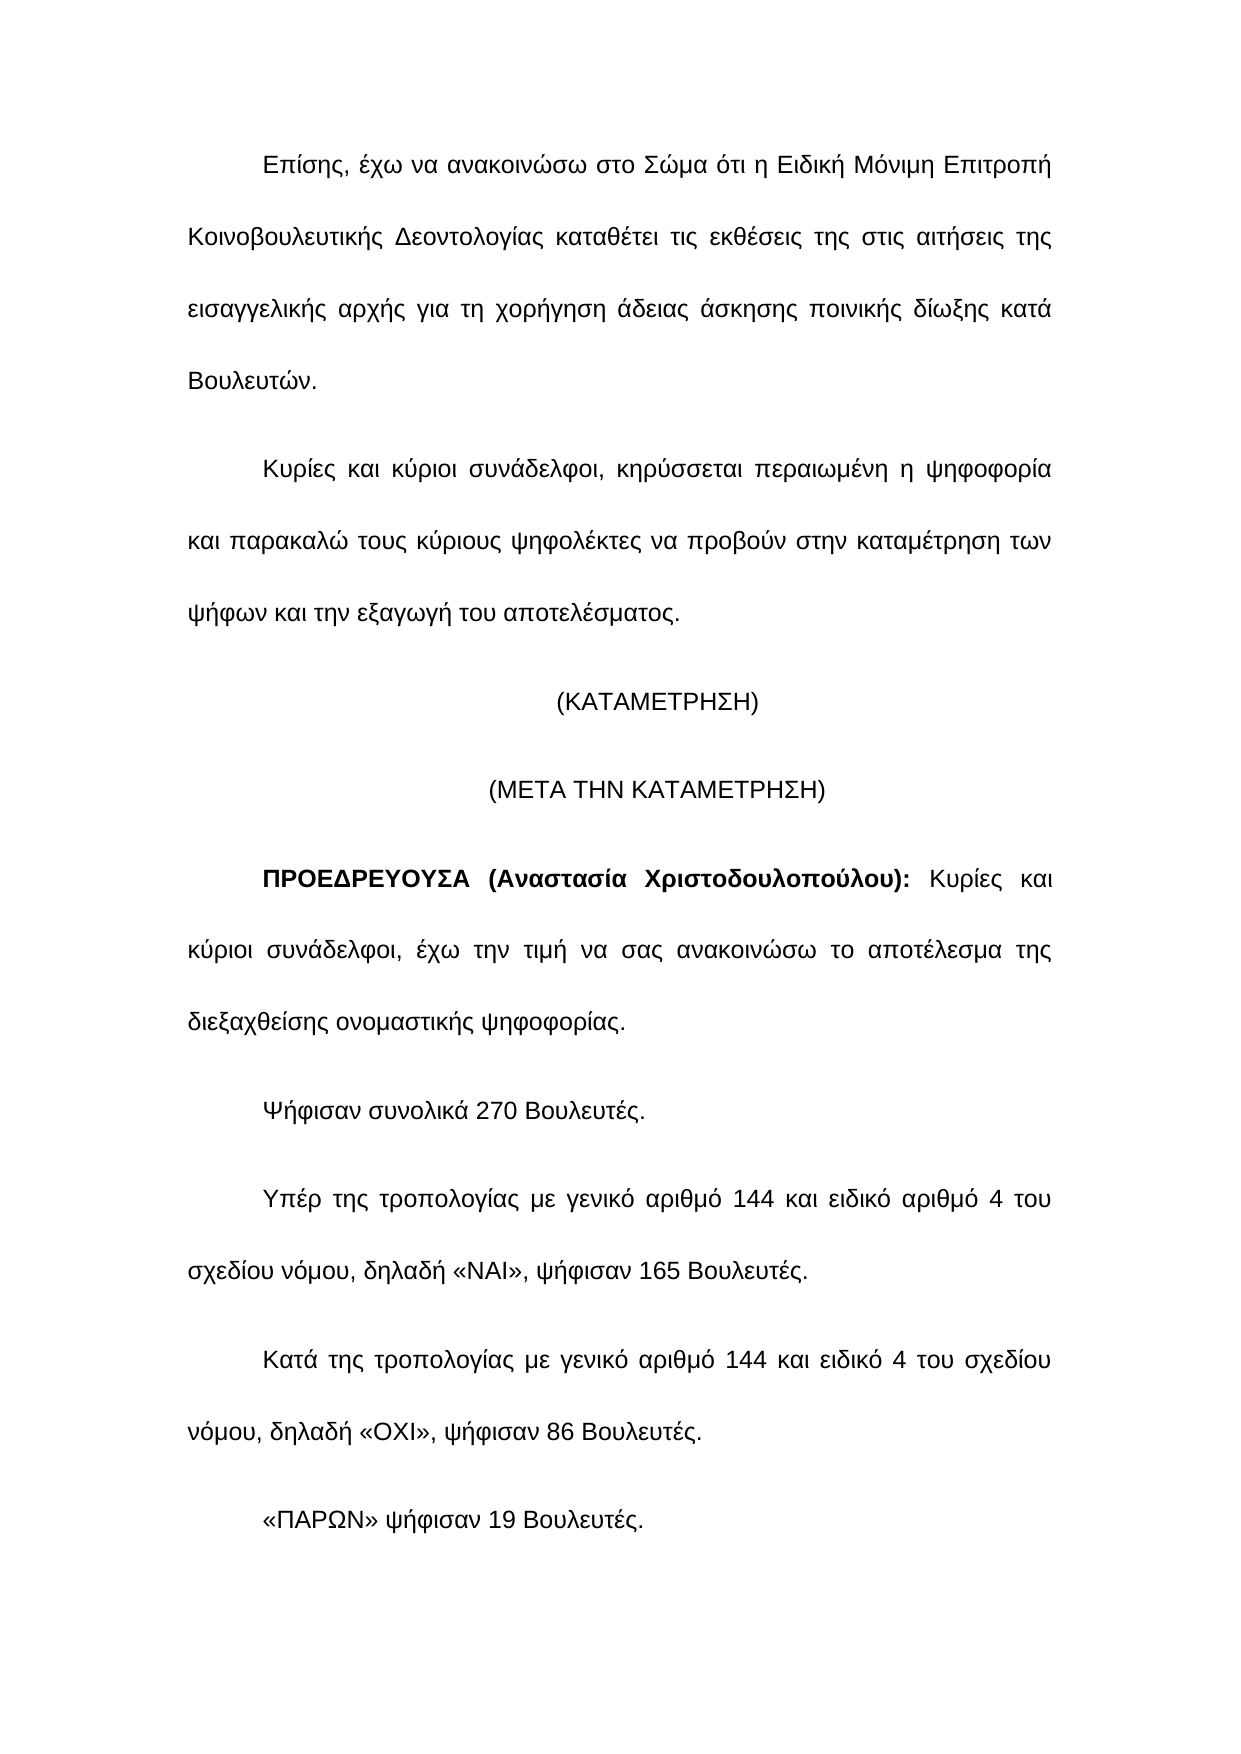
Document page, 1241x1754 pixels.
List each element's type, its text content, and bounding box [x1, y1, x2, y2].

text (ΚΑΤΑΜΕΤΡΗΣΗ) [187, 686, 1053, 715]
text Κυρίες και κύριοι συνάδελφοι, κηρύσσεται περαιωμένη η ψηφοφορία και παρακαλώ τους κύριους ψηφολέκτες να προβούν στην καταμέτρηση των ψήφων και την εξαγωγή του αποτελέσματος. [187, 454, 1053, 627]
text «ΠΑΡΩΝ» ψήφισαν 19 Βουλευτές. [187, 1505, 1053, 1534]
text Κατά της τροπολογίας με γενικό αριθμό 144 και ειδικό 4 του σχεδίου νόμου, δηλαδή «ΟΧΙ», ψήφισαν 86 Βουλευτές. [187, 1345, 1053, 1445]
text Επίσης, έχω να ανακοινώσω στο Σώμα ότι η Ειδική Μόνιμη Επιτροπή Κοινοβουλευτικής Δεοντολογίας καταθέτει τις εκθέσεις της στις αιτήσεις της εισαγγελικής αρχής για τη χορήγηση άδειας άσκησης ποινικής δίωξης κατά Βουλευτών. [187, 150, 1053, 394]
text ΠΡΟΕΔΡΕΥΟΥΣΑ (Αναστασία Χριστοδουλοπούλου): Κυρίες και κύριοι συνάδελφοι, έχω την τιμή να σας ανακοινώσω το αποτέλεσμα της διεξαχθείσης ονομαστικής ψηφοφορίας. [187, 863, 1053, 1036]
text Υπέρ της τροπολογίας με γενικό αριθμό 144 και ειδικό αριθμό 4 του σχεδίου νόμου, δηλαδή «ΝΑΙ», ψήφισαν 165 Βουλευτές. [187, 1184, 1053, 1285]
text (ΜΕΤΑ ΤΗΝ ΚΑΤΑΜΕΤΡΗΣΗ) [187, 775, 1053, 804]
text Ψήφισαν συνολικά 270 Βουλευτές. [187, 1096, 1053, 1124]
